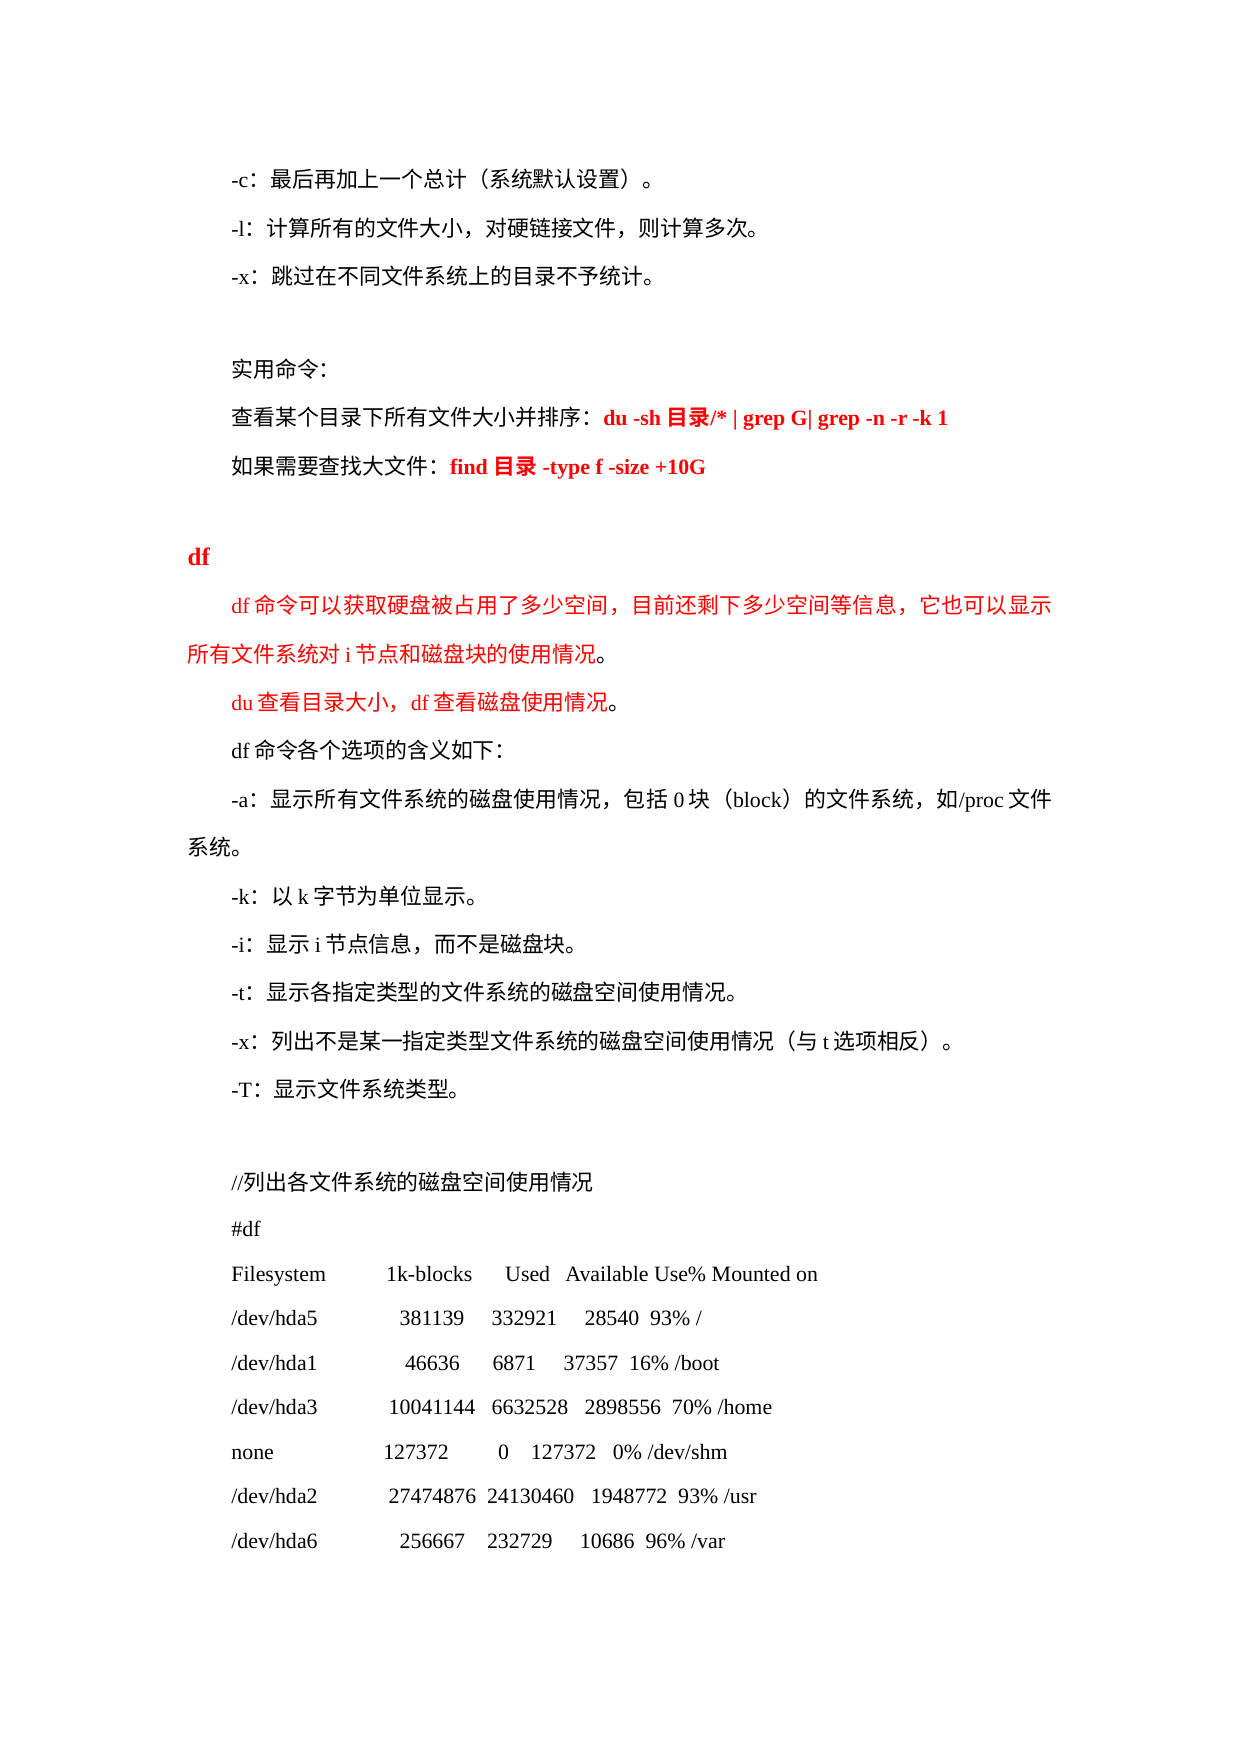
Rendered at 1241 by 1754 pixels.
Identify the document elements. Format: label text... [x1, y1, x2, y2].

text 如果需要查找大文件：find 目录 -type f -size +10G [187, 448, 1053, 481]
text -T：显示文件系统类型。 [187, 1072, 1053, 1104]
text 实用命令： [187, 352, 1053, 384]
text -i：显示i节点信息，而不是磁盘块。 [187, 927, 1053, 959]
text #df [231, 1213, 1053, 1245]
text none 127372 0 127372 0% /dev/shm [231, 1436, 1053, 1468]
subtitle df [187, 541, 1053, 574]
text -a：显示所有文件系统的磁盘使用情况，包括0块（block）的文件系统，如/proc文件系统。 [187, 781, 1053, 862]
text -x：跳过在不同文件系统上的目录不予统计。 [187, 259, 1053, 291]
text -l：计算所有的文件大小，对硬链接文件，则计算多次。 [187, 210, 1053, 243]
text /dev/hda5 381139 332921 28540 93% / [231, 1302, 1053, 1334]
text 查看某个目录下所有文件大小并排序：du -sh 目录/* | grep G| grep -n -r -k 1 [187, 400, 1053, 432]
text /dev/hda2 27474876 24130460 1948772 93% /usr [231, 1480, 1053, 1513]
text Filesystem 1k-blocks Used Available Use% Mounted on [231, 1257, 1053, 1290]
text -c：最后再加上一个总计（系统默认设置）。 [187, 162, 1053, 194]
text df命令可以获取硬盘被占用了多少空间，目前还剩下多少空间等信息，它也可以显示所有文件系统对i节点和磁盘块的使用情况。 [187, 587, 1053, 669]
text df命令各个选项的含义如下： [187, 733, 1053, 765]
text /dev/hda3 10041144 6632528 2898556 70% /home [231, 1391, 1053, 1424]
text -k：以k字节为单位显示。 [187, 878, 1053, 911]
text -x：列出不是某一指定类型文件系统的磁盘空间使用情况（与t选项相反）。 [187, 1023, 1053, 1056]
text -t：显示各指定类型的文件系统的磁盘空间使用情况。 [187, 975, 1053, 1007]
text /dev/hda6 256667 232729 10686 96% /var [231, 1525, 1053, 1557]
text du查看目录大小，df查看磁盘使用情况。 [187, 684, 1053, 717]
text //列出各文件系统的磁盘空间使用情况 [187, 1164, 1053, 1197]
text /dev/hda1 46636 6871 37357 16% /boot [231, 1347, 1053, 1379]
